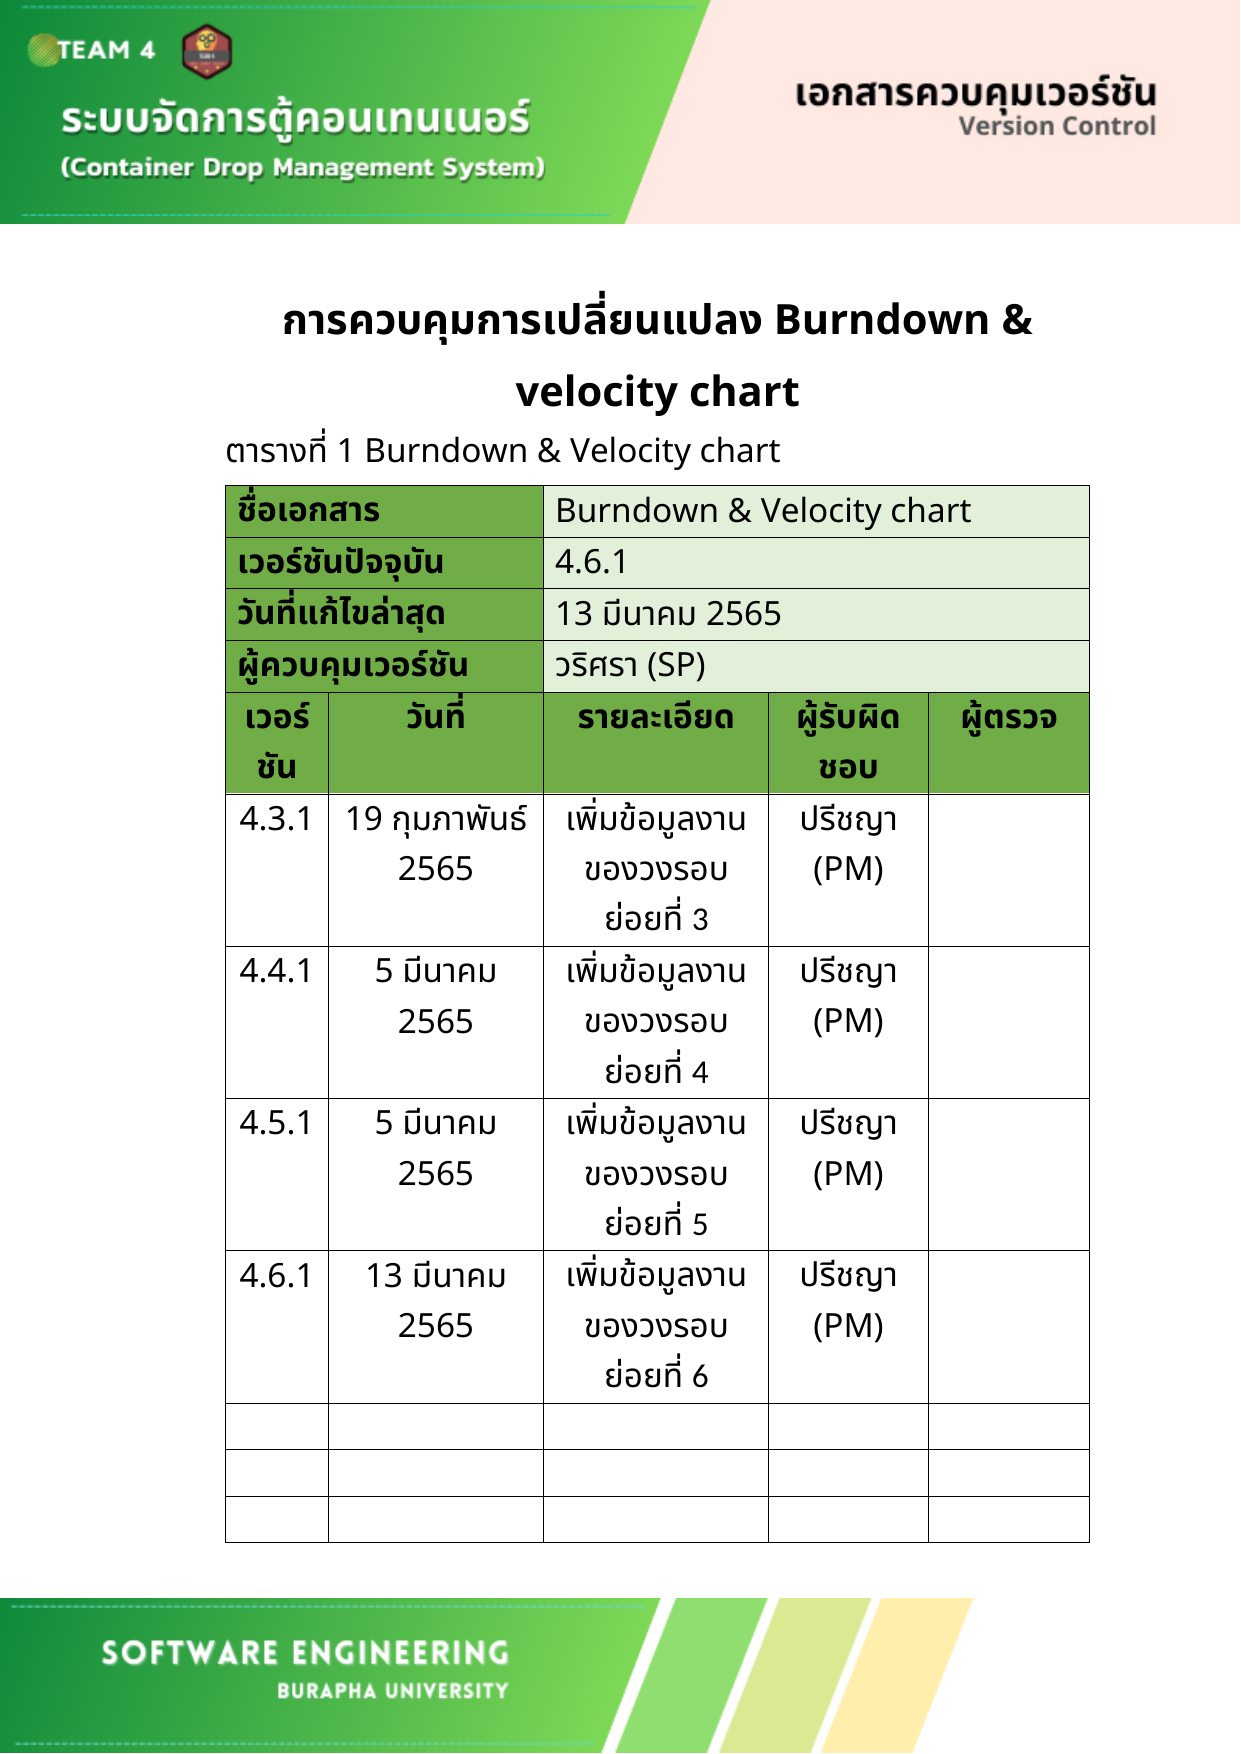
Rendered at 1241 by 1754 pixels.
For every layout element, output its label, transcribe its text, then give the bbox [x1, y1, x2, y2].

table_cell ผู้ตรวจ [929, 693, 1089, 793]
table_cell [769, 1450, 928, 1496]
table_cell ผู้รับผิดชอบ [769, 693, 928, 793]
table_cell เพิ่มข้อมูลงานของวงรอบย่อยที่ 4 [544, 947, 768, 1098]
table_header ชื่อเอกสาร [226, 486, 543, 537]
table_cell เพิ่มข้อมูลงานของวงรอบย่อยที่ 3 [544, 795, 768, 946]
table_cell 4.6.1 [226, 1251, 328, 1403]
table_cell [544, 1404, 768, 1449]
table_cell วันที่ [329, 693, 543, 793]
table_cell วริศรา (SP) [544, 641, 1089, 692]
table_cell [226, 1404, 328, 1449]
table_cell 4.5.1 [226, 1099, 328, 1250]
table_cell [929, 1099, 1089, 1250]
table_cell 5 มีนาคม 2565 [329, 947, 543, 1098]
table_cell ปรีชญา (PM) [769, 795, 928, 946]
table_cell [929, 947, 1089, 1098]
table_cell 4.4.1 [226, 947, 328, 1098]
table_cell [769, 1497, 928, 1542]
table_cell 5 มีนาคม 2565 [329, 1099, 543, 1250]
table_cell [929, 795, 1089, 946]
table_cell [544, 1450, 768, 1496]
table_cell 4.3.1 [226, 795, 328, 946]
picture [0, 0, 1240, 224]
table_cell ปรีชญา (PM) [769, 947, 928, 1098]
table_cell 4.6.1 [544, 538, 1089, 588]
table_cell [929, 1497, 1089, 1542]
table_cell 19 กุมภาพันธ์ 2565 [329, 795, 543, 946]
table_cell เวอร์ชัน [226, 693, 328, 793]
table_cell [329, 1404, 543, 1449]
table_cell [544, 1497, 768, 1542]
table_cell ปรีชญา (PM) [769, 1099, 928, 1250]
text ตารางที่ 1 Burndown & Velocity chart [225, 427, 1090, 478]
table_header Burndown & Velocity chart [544, 486, 1089, 537]
table_cell [226, 1497, 328, 1542]
table_cell เพิ่มข้อมูลงานของวงรอบย่อยที่ 6 [544, 1251, 768, 1403]
text การควบคุมการเปลี่ยนแปลง Burndown & velocity chart [225, 290, 1090, 419]
table_cell ผู้ควบคุมเวอร์ชัน [226, 641, 543, 692]
picture [0, 1598, 1238, 1753]
table_cell [226, 1450, 328, 1496]
table_cell เวอร์ชันปัจจุบัน [226, 538, 543, 588]
table_cell [769, 1404, 928, 1449]
table_cell วันที่แก้ไขล่าสุด [226, 589, 543, 640]
table_cell ปรีชญา (PM) [769, 1251, 928, 1403]
table_cell [929, 1450, 1089, 1496]
table_cell [929, 1251, 1089, 1403]
table_cell [929, 1404, 1089, 1449]
table_cell 13 มีนาคม 2565 [329, 1251, 543, 1403]
table_cell [329, 1497, 543, 1542]
table_cell รายละเอียด [544, 693, 768, 793]
table_cell 13 มีนาคม 2565 [544, 589, 1089, 640]
table_cell [329, 1450, 543, 1496]
table_cell เพิ่มข้อมูลงานของวงรอบย่อยที่ 5 [544, 1099, 768, 1250]
